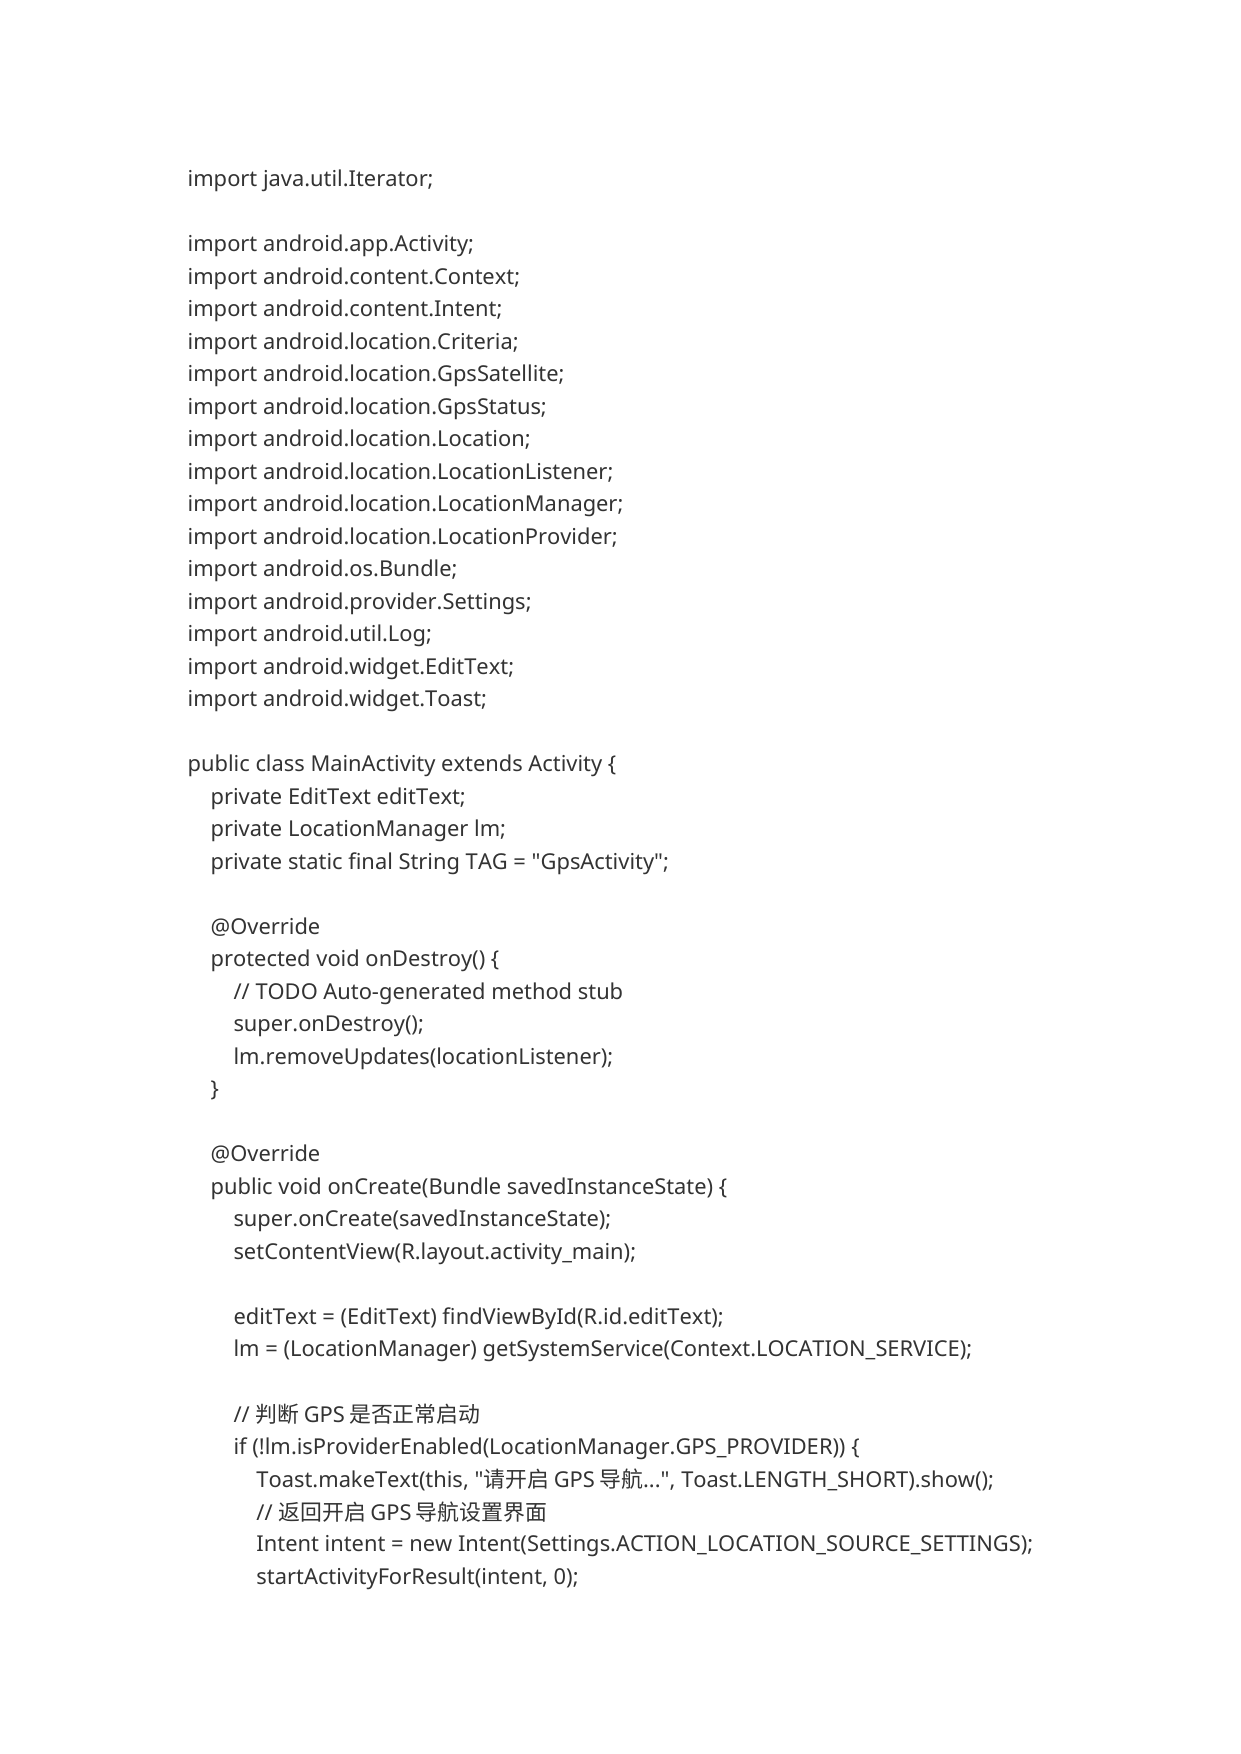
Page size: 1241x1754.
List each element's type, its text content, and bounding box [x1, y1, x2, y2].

text setContentView(R.layout.activity_main); [187, 1234, 1053, 1267]
text import android.util.Log; [187, 617, 1053, 649]
text import android.content.Context; [187, 259, 1053, 292]
text import java.util.Iterator; [187, 162, 1053, 194]
text // TODO Auto-generated method stub [187, 974, 1053, 1007]
text import android.widget.EditText; [187, 649, 1053, 682]
text @Override [187, 1137, 1053, 1169]
text public void onCreate(Bundle savedInstanceState) { [187, 1169, 1053, 1202]
text } [187, 1072, 1053, 1104]
text private LocationManager lm; [187, 812, 1053, 844]
text private static final String TAG = "GpsActivity"; [187, 844, 1053, 877]
text // 判断GPS是否正常启动 [187, 1397, 1053, 1429]
text lm.removeUpdates(locationListener); [187, 1039, 1053, 1072]
text import android.location.GpsSatellite; [187, 357, 1053, 389]
text import android.app.Activity; [187, 227, 1053, 259]
text public class MainActivity extends Activity { [187, 747, 1053, 779]
text import android.provider.Settings; [187, 584, 1053, 617]
text super.onCreate(savedInstanceState); [187, 1202, 1053, 1234]
text @Override [187, 909, 1053, 942]
text import android.location.GpsStatus; [187, 389, 1053, 422]
text import android.content.Intent; [187, 292, 1053, 324]
text import android.os.Bundle; [187, 552, 1053, 584]
text // 返回开启GPS导航设置界面 [187, 1494, 1053, 1527]
text import android.widget.Toast; [187, 682, 1053, 714]
text Toast.makeText(this, "请开启GPS导航...", Toast.LENGTH_SHORT).show(); [187, 1462, 1053, 1494]
text import android.location.LocationListener; [187, 454, 1053, 487]
text if (!lm.isProviderEnabled(LocationManager.GPS_PROVIDER)) { [187, 1429, 1053, 1462]
text lm = (LocationManager) getSystemService(Context.LOCATION_SERVICE); [187, 1332, 1053, 1364]
text editText = (EditText) findViewById(R.id.editText); [187, 1299, 1053, 1332]
text startActivityForResult(intent, 0); [187, 1559, 1053, 1592]
text import android.location.Criteria; [187, 324, 1053, 357]
text private EditText editText; [187, 779, 1053, 812]
text import android.location.LocationManager; [187, 487, 1053, 519]
text super.onDestroy(); [187, 1007, 1053, 1039]
text protected void onDestroy() { [187, 942, 1053, 974]
text import android.location.LocationProvider; [187, 519, 1053, 552]
text import android.location.Location; [187, 422, 1053, 454]
text Intent intent = new Intent(Settings.ACTION_LOCATION_SOURCE_SETTINGS); [187, 1527, 1053, 1559]
